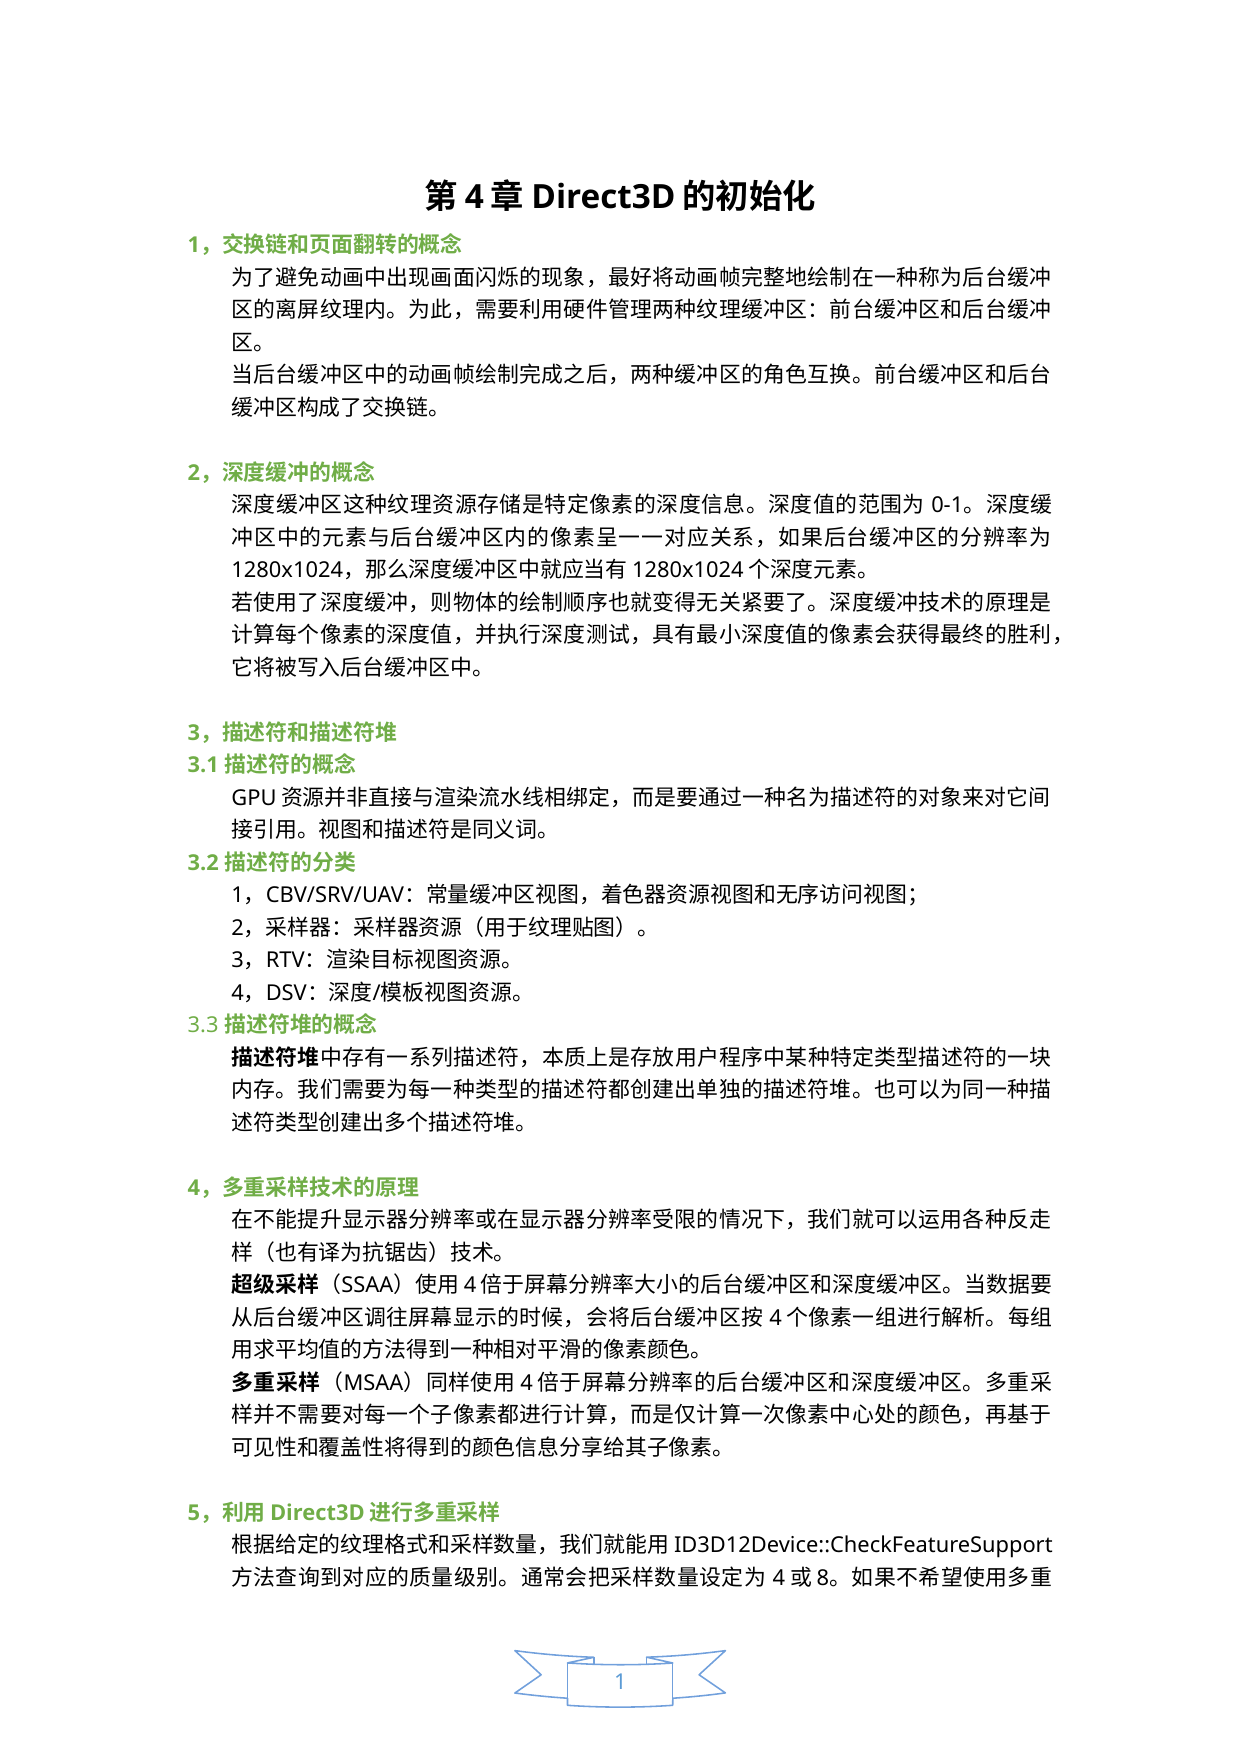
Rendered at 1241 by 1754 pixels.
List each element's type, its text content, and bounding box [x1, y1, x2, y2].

text 3，描述符和描述符堆 [187, 714, 1053, 747]
text 1，交换链和页面翻转的概念 [187, 227, 1053, 259]
text 当后台缓冲区中的动画帧绘制完成之后，两种缓冲区的角色互换。前台缓冲区和后台缓冲区构成了交换链。 [231, 357, 1053, 422]
text 若使用了深度缓冲，则物体的绘制顺序也就变得无关紧要了。深度缓冲技术的原理是计算每个像素的深度值，并执行深度测试，具有最小深度值的像素会获得最终的胜利，它将被写入后台缓冲区中。 [231, 584, 1053, 682]
text 2，深度缓冲的概念 [187, 454, 1053, 487]
text 3，RTV：渲染目标视图资源。 [231, 942, 1053, 974]
text 1，CBV/SRV/UAV：常量缓冲区视图，着色器资源视图和无序访问视图； [231, 877, 1053, 909]
text GPU资源并非直接与渲染流水线相绑定，而是要通过一种名为描述符的对象来对它间接引用。视图和描述符是同义词。 [231, 779, 1053, 844]
text 5，利用Direct3D进行多重采样 [187, 1494, 1053, 1527]
text 2，采样器：采样器资源（用于纹理贴图）。 [231, 909, 1053, 942]
text 在不能提升显示器分辨率或在显示器分辨率受限的情况下，我们就可以运用各种反走样（也有译为抗锯齿）技术。 [231, 1202, 1053, 1267]
text 深度缓冲区这种纹理资源存储是特定像素的深度信息。深度值的范围为0-1。深度缓冲区中的元素与后台缓冲区内的像素呈一一对应关系，如果后台缓冲区的分辨率为1280x1024，那么深度缓冲区中就应当有1280x1024个深度元素。 [231, 487, 1053, 584]
text 3.2 描述符的分类 [187, 844, 1053, 877]
text 4，DSV：深度/模板视图资源。 [231, 974, 1053, 1007]
text 3.1 描述符的概念 [187, 747, 1053, 779]
text 超级采样（SSAA）使用4倍于屏幕分辨率大小的后台缓冲区和深度缓冲区。当数据要从后台缓冲区调往屏幕显示的时候，会将后台缓冲区按4个像素一组进行解析。每组用求平均值的方法得到一种相对平滑的像素颜色。 [231, 1267, 1053, 1364]
text 第4章 Direct3D的初始化 [187, 162, 1053, 227]
text 4，多重采样技术的原理 [187, 1169, 1053, 1202]
text 描述符堆中存有一系列描述符，本质上是存放用户程序中某种特定类型描述符的一块内存。我们需要为每一种类型的描述符都创建出单独的描述符堆。也可以为同一种描述符类型创建出多个描述符堆。 [231, 1039, 1053, 1137]
text 3.3 描述符堆的概念 [187, 1007, 1053, 1039]
text 为了避免动画中出现画面闪烁的现象，最好将动画帧完整地绘制在一种称为后台缓冲区的离屏纹理内。为此，需要利用硬件管理两种纹理缓冲区：前台缓冲区和后台缓冲区。 [231, 259, 1053, 357]
text 多重采样（MSAA）同样使用4倍于屏幕分辨率的后台缓冲区和深度缓冲区。多重采样并不需要对每一个子像素都进行计算，而是仅计算一次像素中心处的颜色，再基于可见性和覆盖性将得到的颜色信息分享给其子像素。 [231, 1364, 1053, 1462]
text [231, 1527, 1053, 1592]
